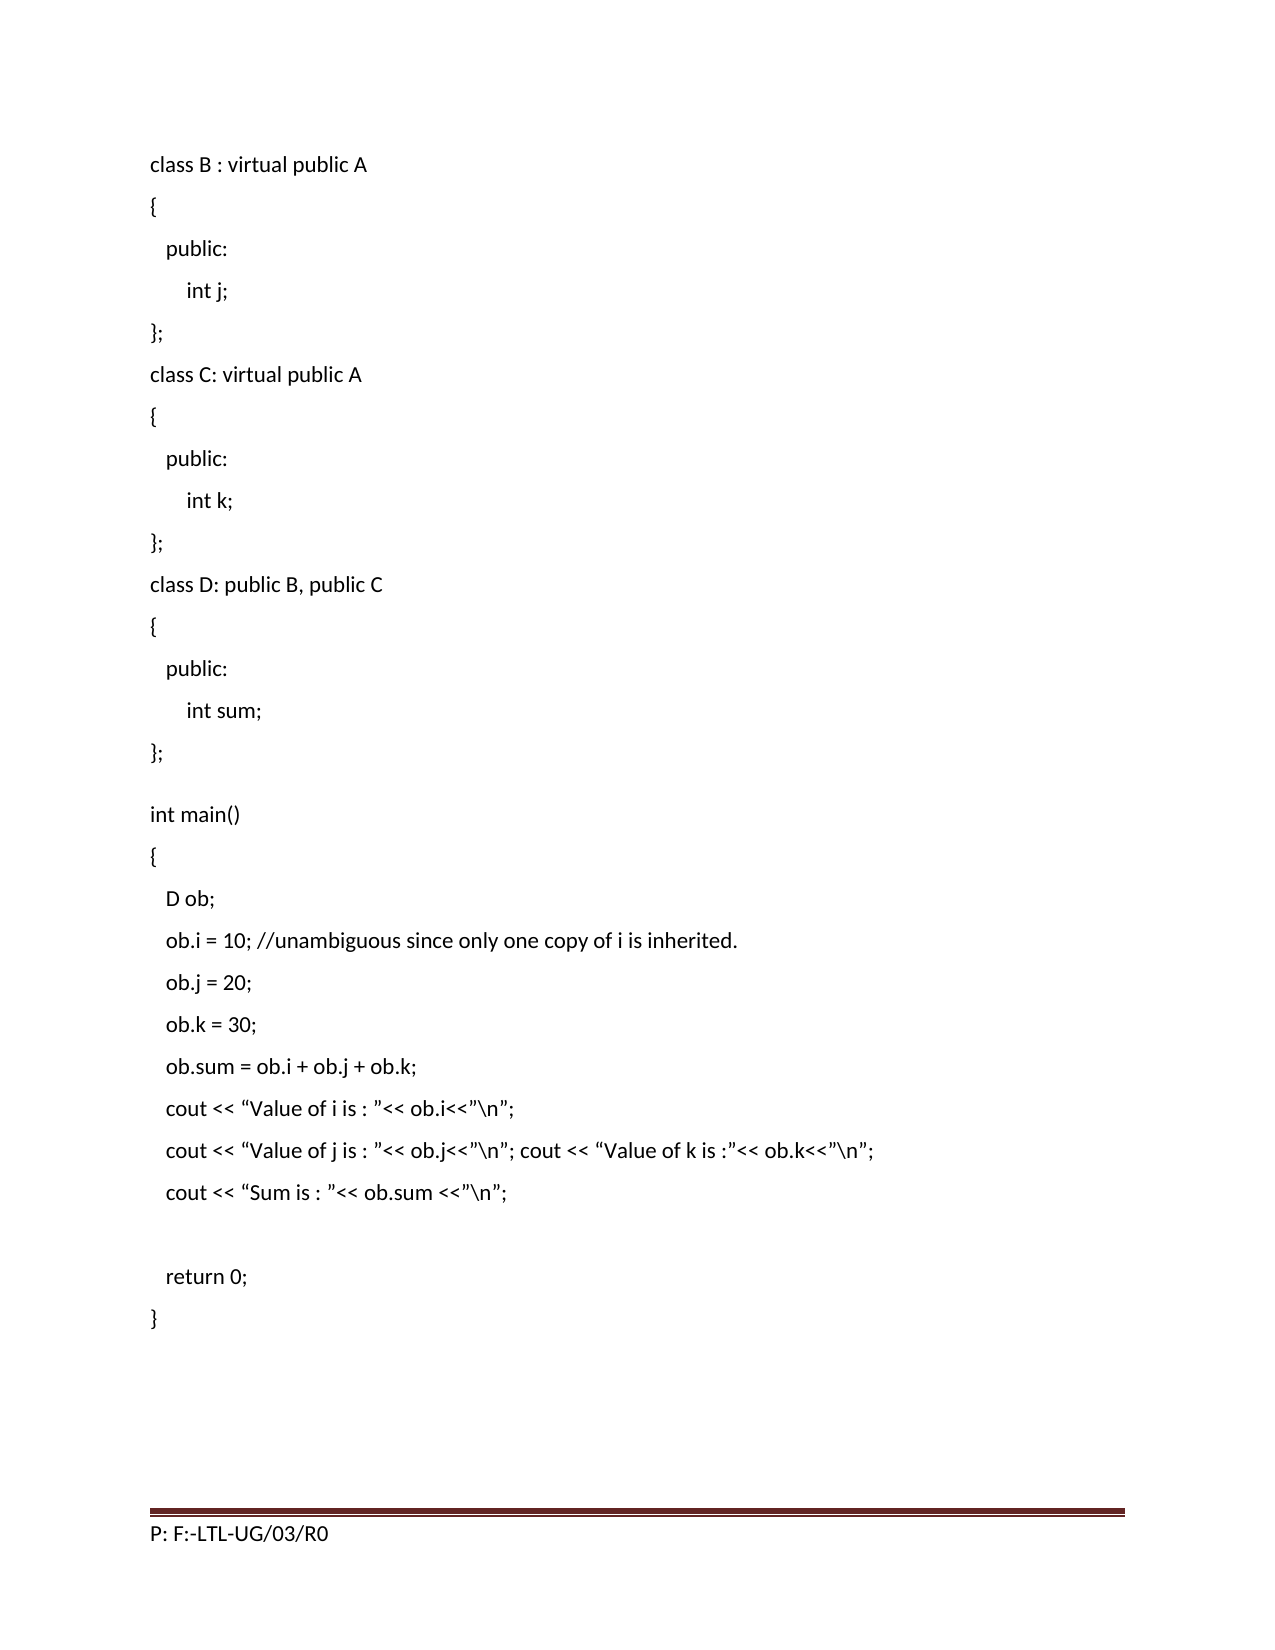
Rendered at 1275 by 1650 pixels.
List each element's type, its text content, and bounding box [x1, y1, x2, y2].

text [150, 150, 1125, 766]
text int main() { D ob; ob.i = 10; //unambiguous since only one copy of i is inherited. ob.j = 20; ob.k = 30; ob.sum = ob.i + ob.j + ob.k; cout << “Value of i is : ”<< ob.i<<”\n”; cout << “Value of j is : ”<< ob.j<<”\n”; cout << “Value of k is :”<< ob.k<<”\n”; cout << “Sum is : ”<< ob.sum <<”\n”; return 0; } [150, 801, 1125, 1332]
